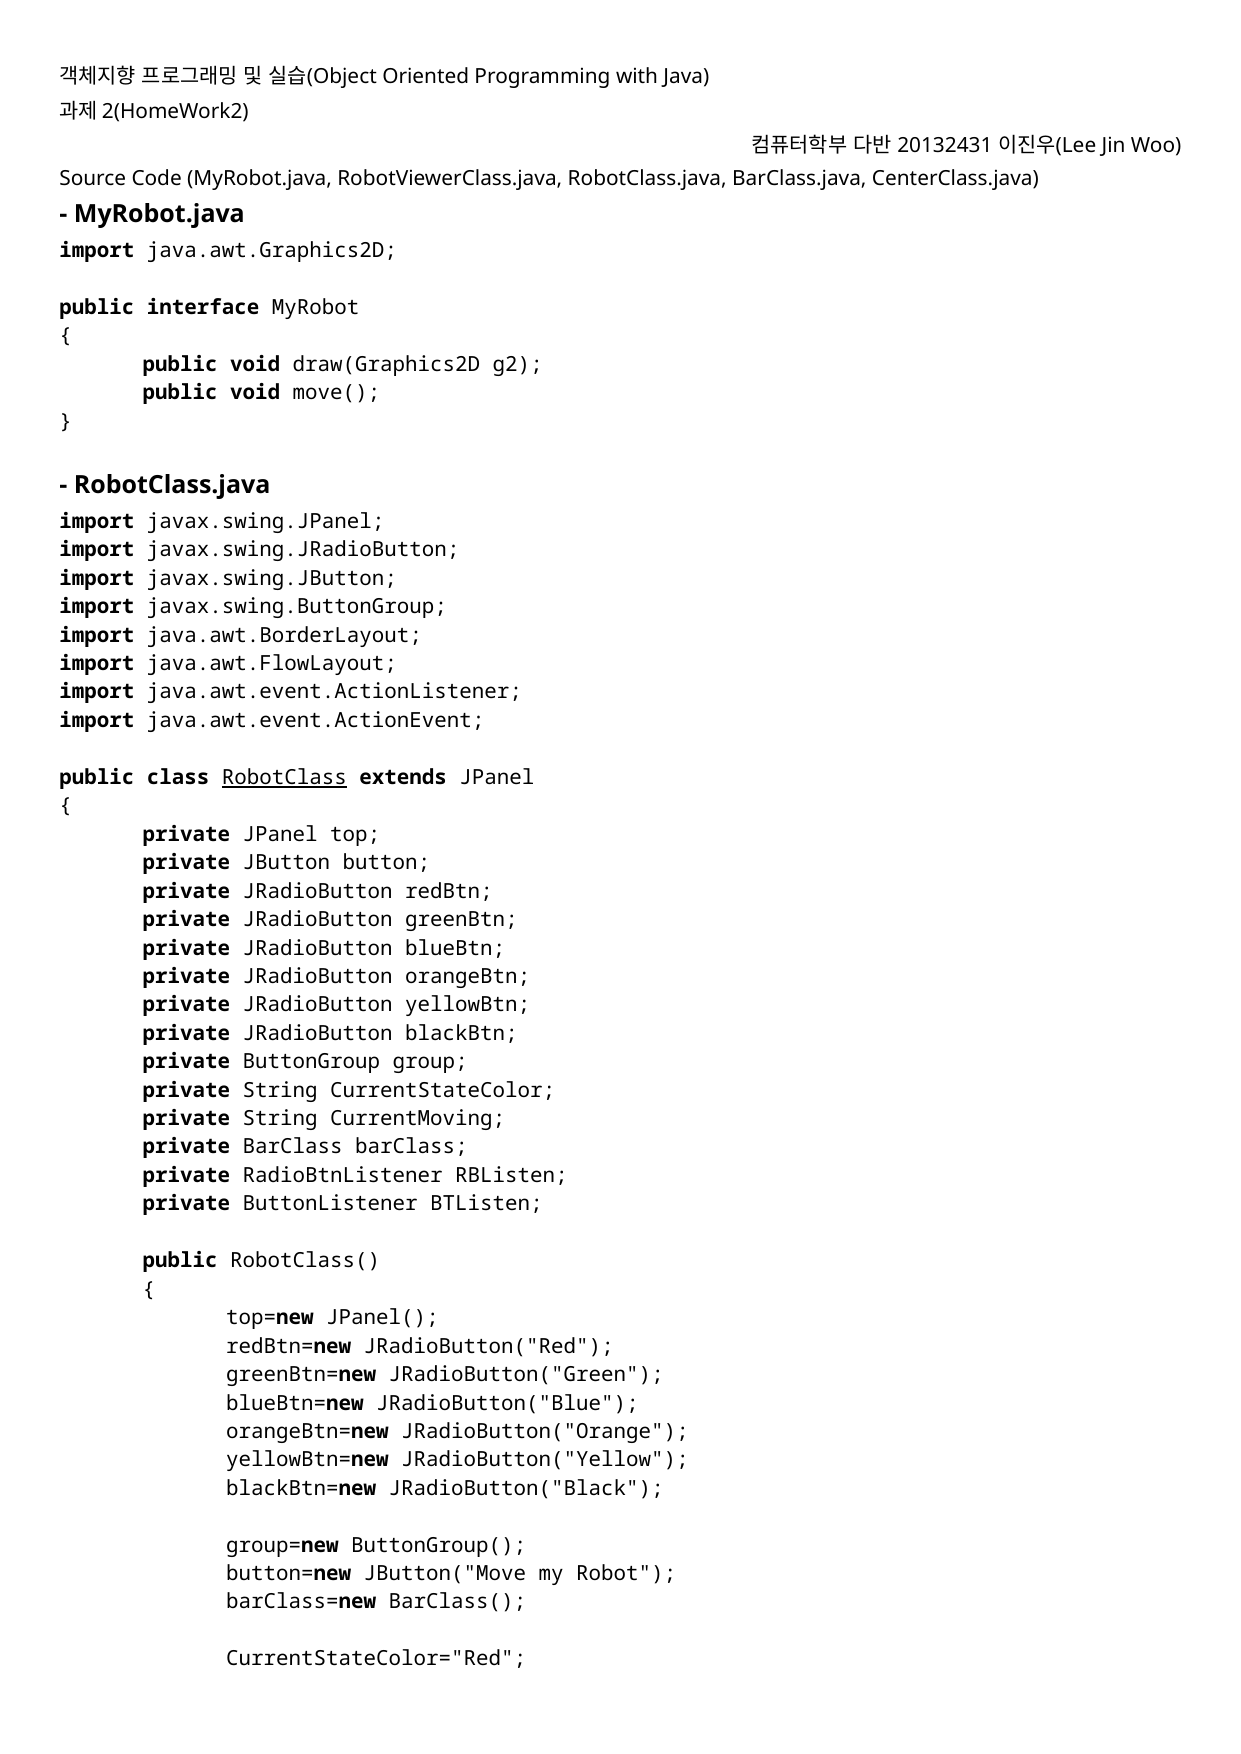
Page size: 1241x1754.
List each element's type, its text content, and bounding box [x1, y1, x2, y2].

text private JRadioButton blueBtn; [59, 933, 1181, 961]
text public void move(); [59, 377, 1181, 406]
text private String CurrentMoving; [59, 1103, 1181, 1132]
text import javax.swing.JButton; [59, 563, 1181, 591]
text private JRadioButton greenBtn; [59, 904, 1181, 933]
text { [59, 321, 1181, 349]
text public RobotClass() [59, 1245, 1181, 1274]
text blueBtn=new JRadioButton("Blue"); [59, 1388, 1181, 1416]
text private JButton button; [59, 847, 1181, 876]
text orangeBtn=new JRadioButton("Orange"); [59, 1416, 1181, 1444]
text private BarClass barClass; [59, 1132, 1181, 1160]
text barClass=new BarClass(); [59, 1587, 1181, 1615]
text 컴퓨터학부 다반 20132431 이진우(Lee Jin Woo) [59, 129, 1181, 159]
text blackBtn=new JRadioButton("Black"); [59, 1473, 1181, 1501]
text public void draw(Graphics2D g2); [59, 349, 1181, 377]
text top=new JPanel(); [59, 1302, 1181, 1331]
text { [59, 1274, 1181, 1302]
text private ButtonGroup group; [59, 1046, 1181, 1075]
text private JRadioButton blackBtn; [59, 1018, 1181, 1046]
text private JRadioButton redBtn; [59, 876, 1181, 904]
text private JRadioButton yellowBtn; [59, 989, 1181, 1018]
text - RobotClass.java [59, 467, 1181, 501]
text 객체지향 프로그래밍 및 실습(Object Oriented Programming with Java) [59, 59, 1181, 89]
text import javax.swing.JPanel; [59, 506, 1181, 534]
text public class RobotClass extends JPanel [59, 762, 1181, 790]
text button=new JButton("Move my Robot"); [59, 1558, 1181, 1587]
text import javax.swing.JRadioButton; [59, 534, 1181, 563]
text Source Code (MyRobot.java, RobotViewerClass.java, RobotClass.java, BarClass.java, CenterClass.java) [59, 163, 1181, 192]
text import java.awt.event.ActionListener; [59, 677, 1181, 705]
text private String CurrentStateColor; [59, 1075, 1181, 1103]
text import java.awt.BorderLayout; [59, 620, 1181, 648]
text import java.awt.event.ActionEvent; [59, 705, 1181, 733]
text private ButtonListener BTListen; [59, 1188, 1181, 1217]
text import javax.swing.ButtonGroup; [59, 591, 1181, 620]
text - MyRobot.java [59, 196, 1181, 230]
text import java.awt.Graphics2D; [59, 235, 1181, 264]
text 과제2(HomeWork2) [59, 94, 1181, 124]
text private JRadioButton orangeBtn; [59, 961, 1181, 989]
text group=new ButtonGroup(); [59, 1530, 1181, 1558]
text import java.awt.FlowLayout; [59, 648, 1181, 677]
text { [59, 790, 1181, 819]
text greenBtn=new JRadioButton("Green"); [59, 1359, 1181, 1388]
text yellowBtn=new JRadioButton("Yellow"); [59, 1444, 1181, 1473]
text public interface MyRobot [59, 292, 1181, 321]
text CurrentStateColor="Red"; [59, 1643, 1181, 1672]
text private JPanel top; [59, 819, 1181, 847]
text } [59, 406, 1181, 434]
text private RadioBtnListener RBListen; [59, 1160, 1181, 1188]
text redBtn=new JRadioButton("Red"); [59, 1331, 1181, 1359]
